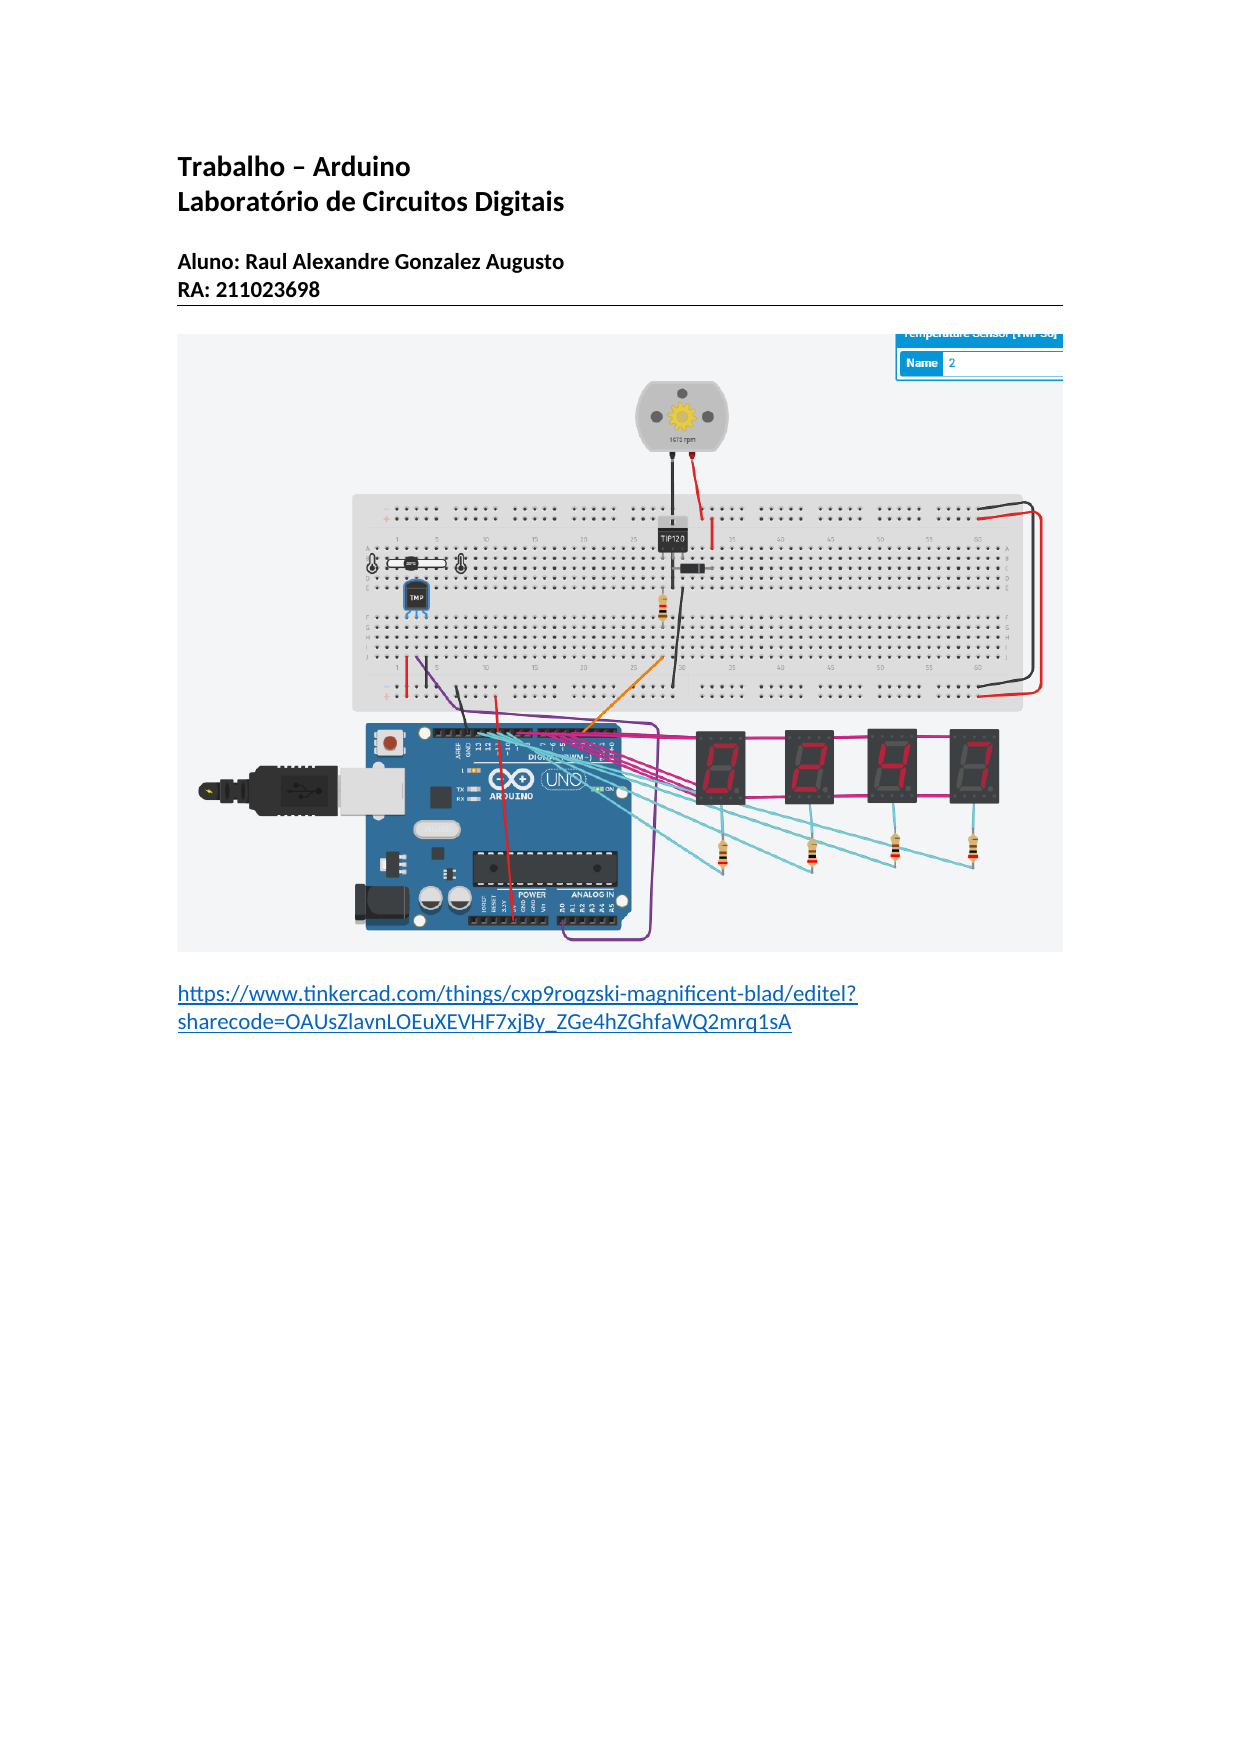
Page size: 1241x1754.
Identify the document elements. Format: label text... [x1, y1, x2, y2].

text RA: 211023698 [177, 275, 1063, 305]
picture [177, 334, 1063, 952]
text Laboratório de Circuitos Digitais [177, 183, 1063, 219]
text https://www.tinkercad.com/things/cxp9roqzski-magnificent-blad/editel?sharecode=OAUsZlavnLOEuXEVHF7xjBy_ZGe4hZGhfaWQ2mrq1sA [177, 979, 1063, 1035]
picture [907, 359, 913, 366]
picture [898, 349, 1063, 379]
text Aluno: Raul Alexandre Gonzalez Augusto [177, 247, 1063, 275]
picture [926, 362, 937, 366]
text Trabalho – Arduino [177, 148, 1063, 183]
